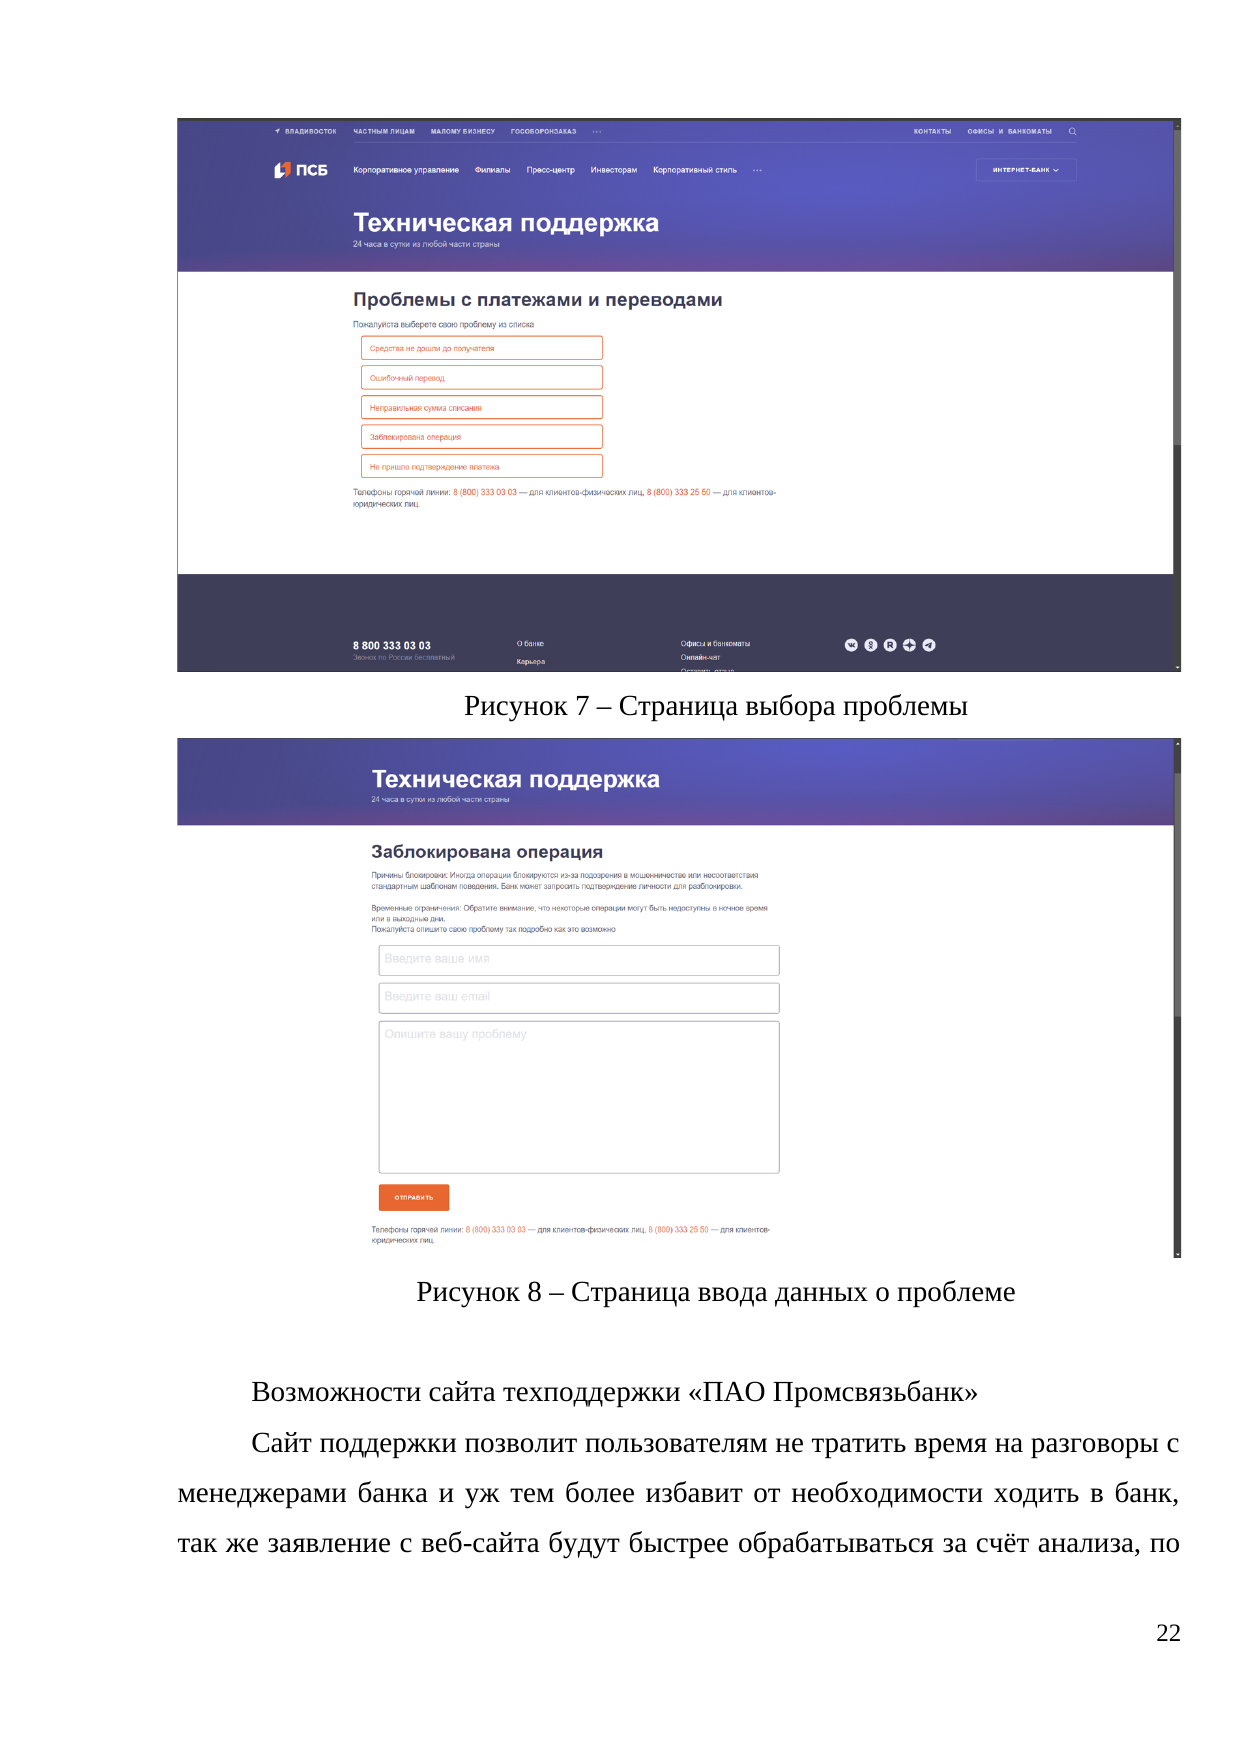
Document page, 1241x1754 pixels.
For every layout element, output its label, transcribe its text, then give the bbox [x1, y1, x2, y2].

picture [177, 738, 1182, 1258]
text Возможности сайта техподдержки «ПАО Промсвязьбанк» [177, 1374, 1181, 1408]
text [177, 1425, 1181, 1559]
text Рисунок 8 – Страница ввода данных о проблеме [177, 1274, 1181, 1307]
text Рисунок 7 – Страница выбора проблемы [177, 688, 1181, 721]
picture [177, 118, 1182, 672]
